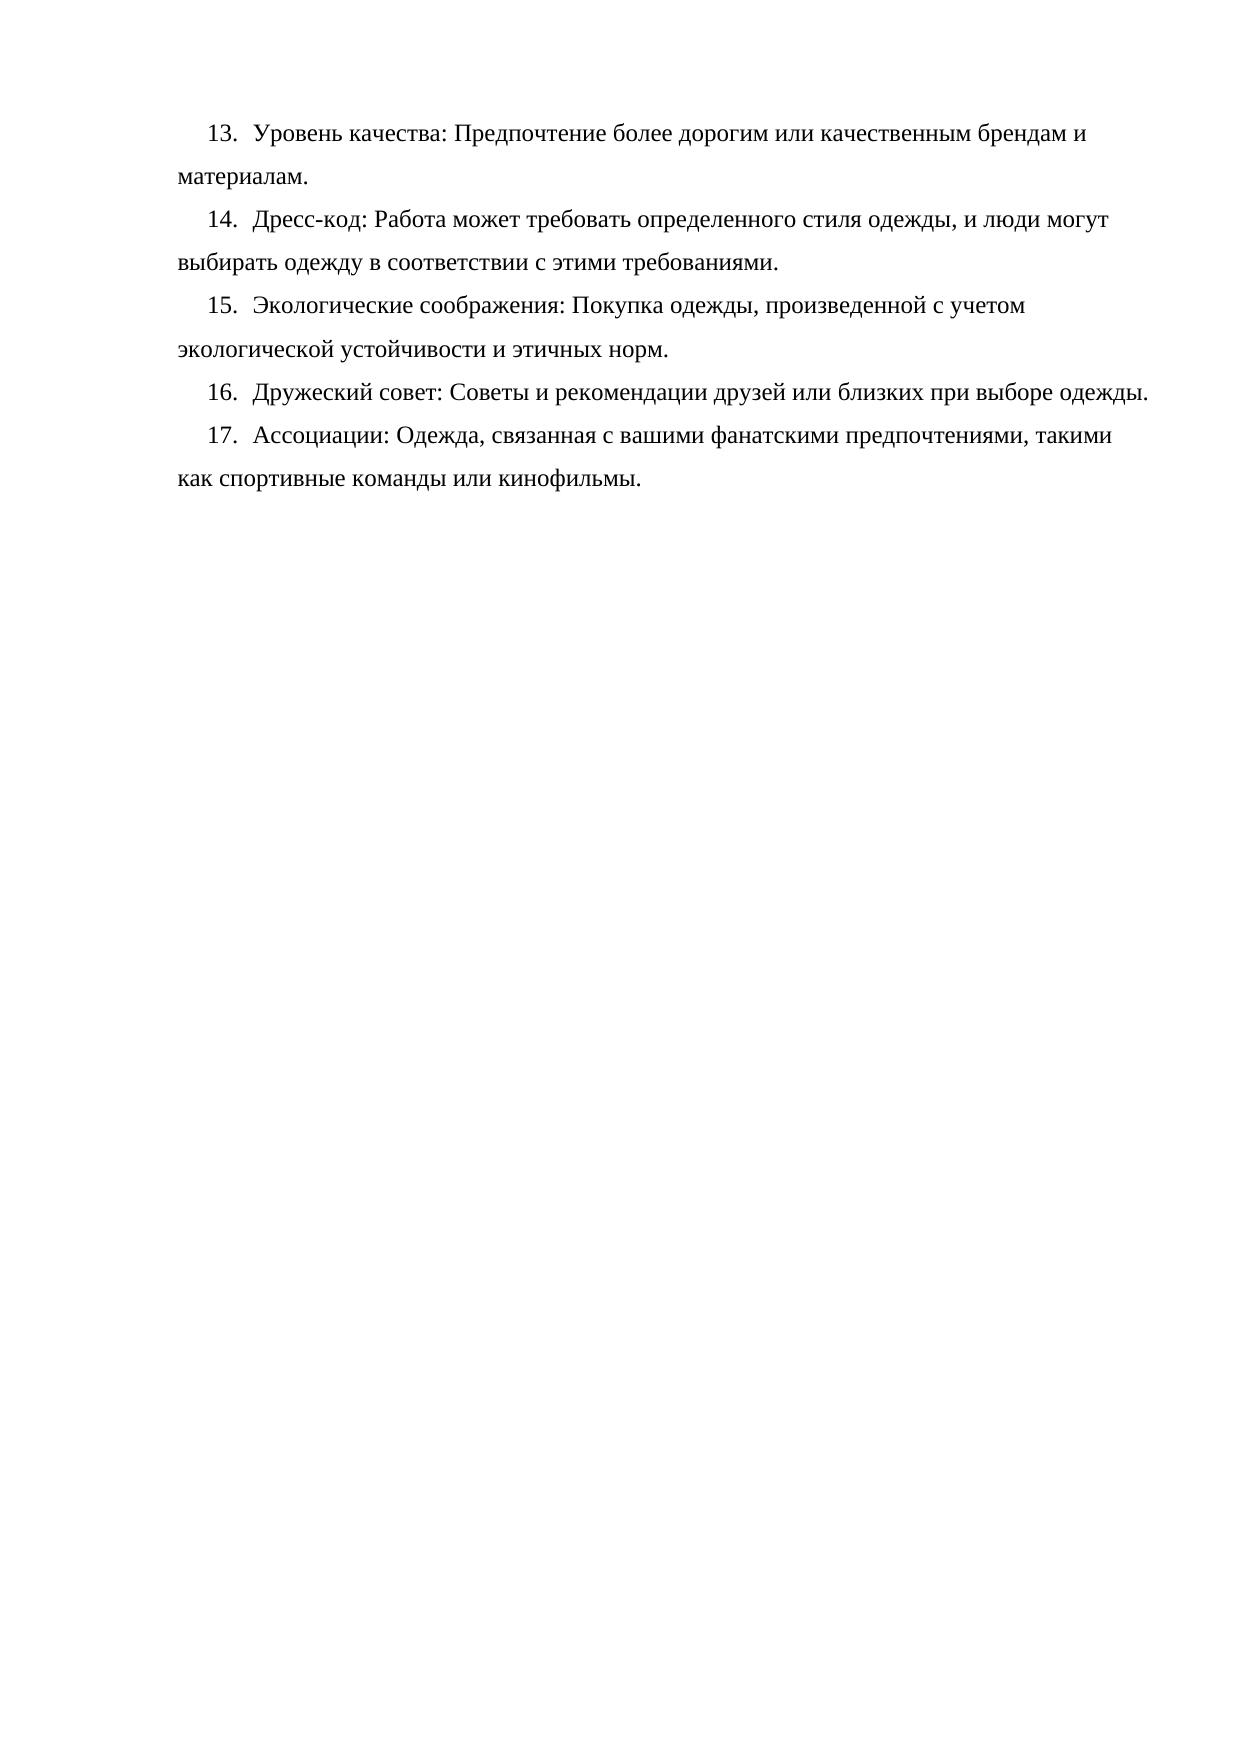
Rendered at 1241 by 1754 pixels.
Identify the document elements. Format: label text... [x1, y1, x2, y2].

list Экологические соображения: Покупка одежды, произведенной с учетом экологической устойчивости и этичных норм. [177, 291, 1152, 362]
list Уровень качества: Предпочтение более дорогим или качественным брендам и материалам. [177, 118, 1152, 190]
list Ассоциации: Одежда, связанная с вашими фанатскими предпочтениями, такими как спортивные команды или кинофильмы. [177, 420, 1152, 492]
list Дружеский совет: Советы и рекомендации друзей или близких при выборе одежды. [177, 377, 1152, 406]
list Дресс-код: Работа может требовать определенного стиля одежды, и люди могут выбирать одежду в соответствии с этими требованиями. [177, 204, 1152, 276]
